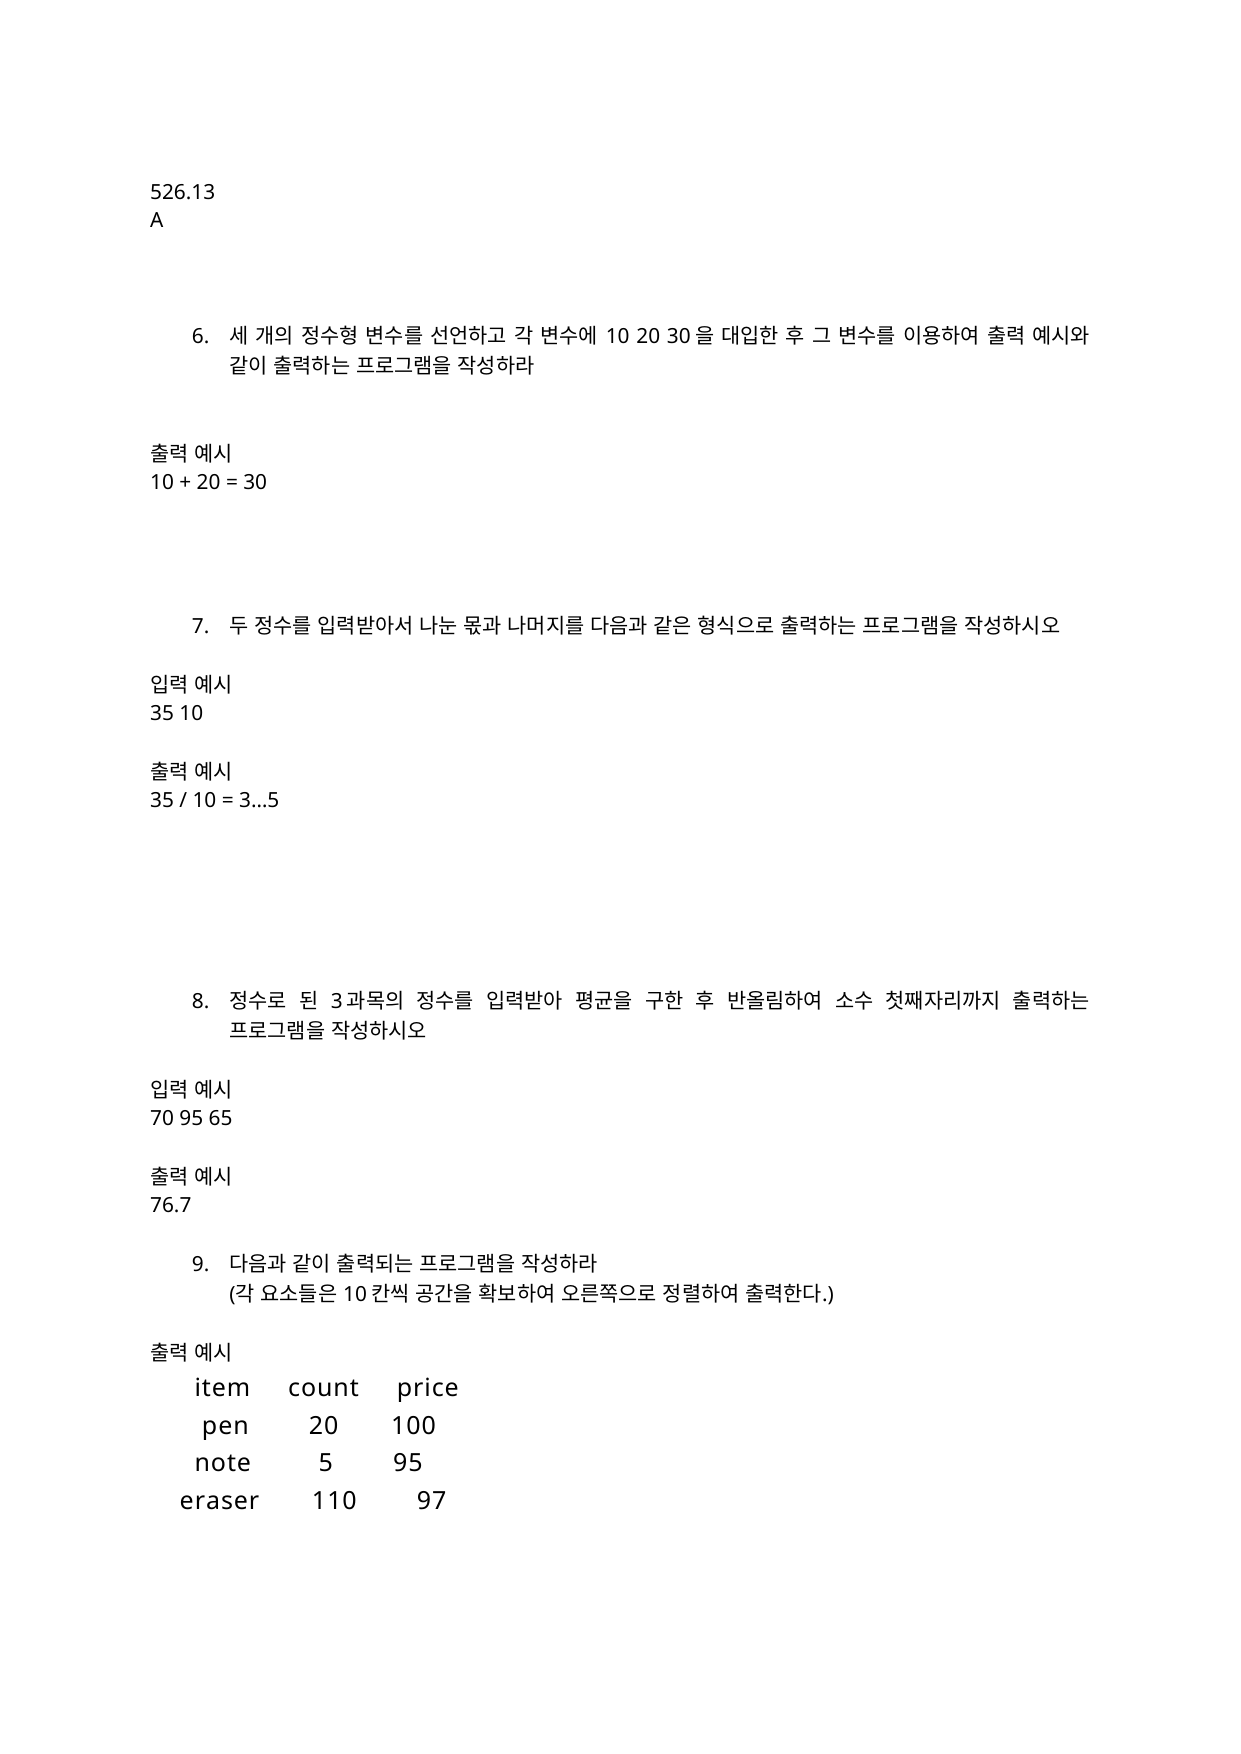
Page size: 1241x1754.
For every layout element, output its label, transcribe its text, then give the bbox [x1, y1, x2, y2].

text 10 + 20 = 30 [150, 467, 1090, 495]
text 70 95 65 [150, 1103, 1090, 1132]
text item count price [150, 1367, 1090, 1404]
list 다음과 같이 출력되는 프로그램을 작성하라 [192, 1247, 1090, 1278]
text 출력 예시 [150, 755, 1090, 785]
text 출력 예시 [150, 1160, 1090, 1191]
text 526.13 [150, 177, 1090, 206]
list 두 정수를 입력받아서 나눈 몫과 나머지를 다음과 같은 형식으로 출력하는 프로그램을 작성하시오 [192, 609, 1090, 639]
text 76.7 [150, 1191, 1090, 1219]
text 출력 예시 [150, 1336, 1090, 1367]
text (각 요소들은 10칸씩 공간을 확보하여 오른쪽으로 정렬하여 출력한다.) [229, 1278, 1090, 1308]
text 입력 예시 [150, 668, 1090, 698]
text eraser 110 97 [150, 1479, 1090, 1517]
list 정수로 된 3과목의 정수를 입력받아 평균을 구한 후 반올림하여 소수 첫째자리까지 출력하는 프로그램을 작성하시오 [192, 984, 1090, 1045]
text 35 10 [150, 698, 1090, 727]
text A [150, 206, 1090, 234]
text 출력 예시 [150, 437, 1090, 467]
list 세 개의 정수형 변수를 선언하고 각 변수에 10 20 30을 대입한 후 그 변수를 이용하여 출력 예시와 같이 출력하는 프로그램을 작성하라 [192, 319, 1090, 380]
text pen 20 100 [150, 1404, 1090, 1442]
text note 5 95 [150, 1442, 1090, 1479]
text 35 / 10 = 3…5 [150, 785, 1090, 814]
text 입력 예시 [150, 1073, 1090, 1103]
